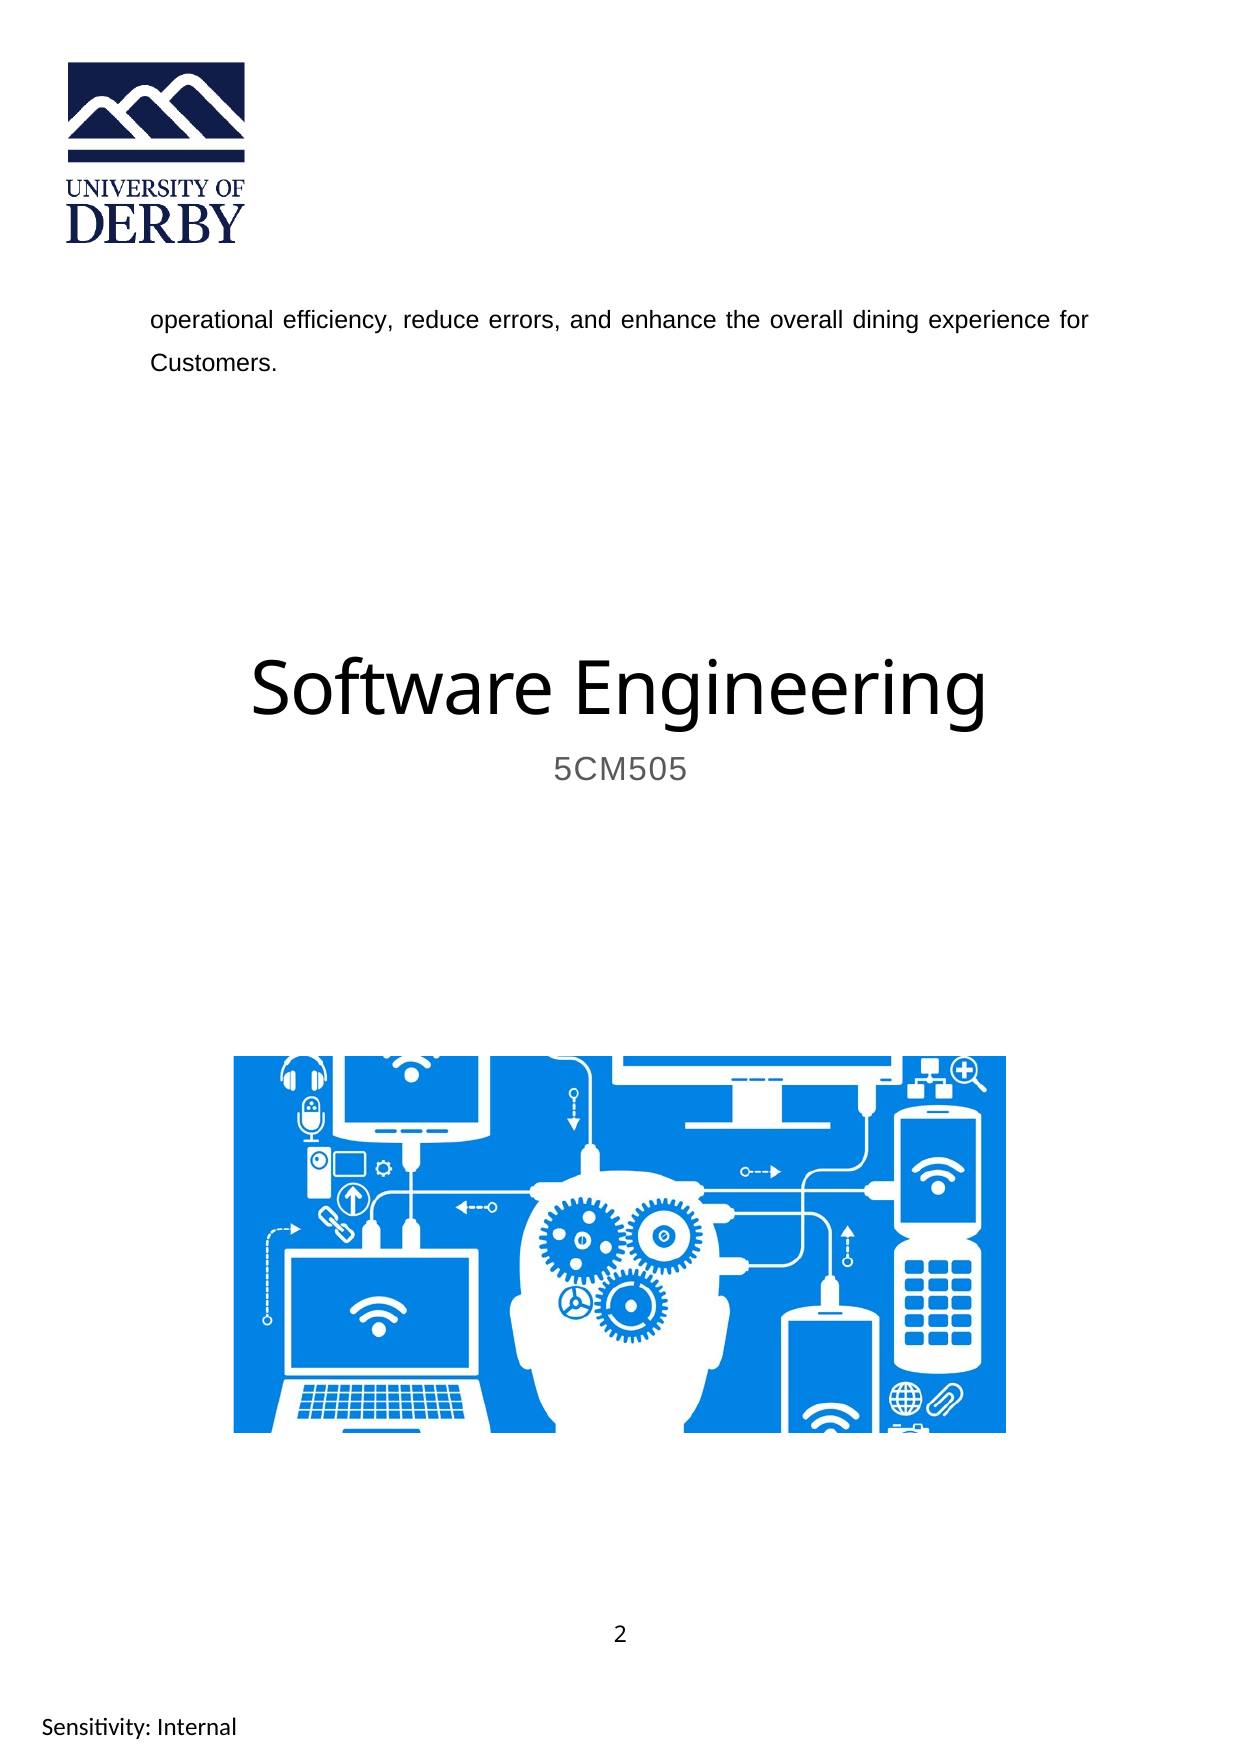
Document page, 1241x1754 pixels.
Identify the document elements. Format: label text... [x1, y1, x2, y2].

picture [2, 0, 308, 306]
subtitle 5CM505 [150, 749, 1090, 787]
picture [233, 1056, 1006, 1433]
title Software Engineering [150, 634, 1090, 736]
